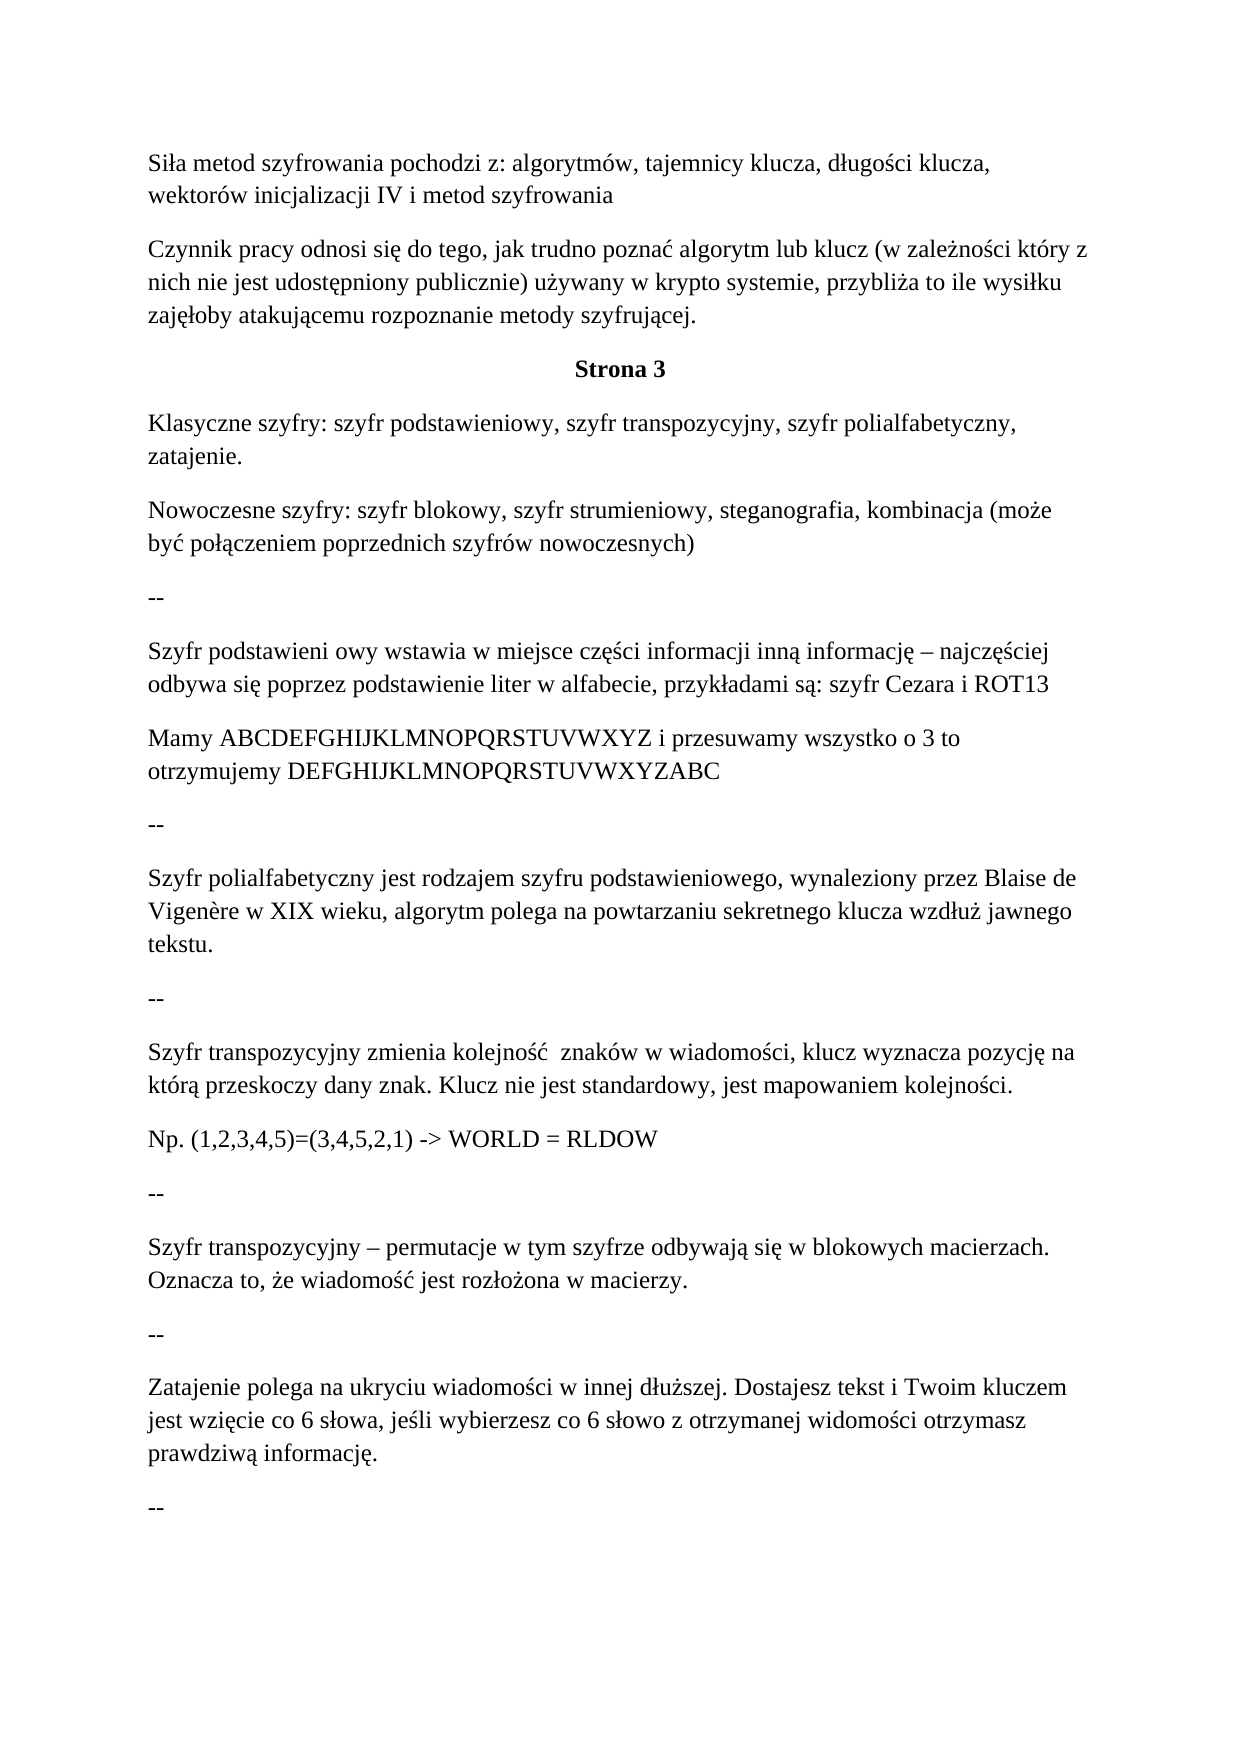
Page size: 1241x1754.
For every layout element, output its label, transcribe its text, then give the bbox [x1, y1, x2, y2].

text Zatajenie polega na ukryciu wiadomości w innej dłuższej. Dostajesz tekst i Twoim kluczem jest wzięcie co 6 słowa, jeśli wybierzesz co 6 słowo z otrzymanej widomości otrzymasz prawdziwą informację. [148, 1372, 1093, 1467]
text -- [148, 983, 1093, 1012]
text Strona 3 [148, 354, 1093, 383]
text -- [148, 582, 1093, 611]
text -- [148, 1492, 1093, 1521]
text Mamy ABCDEFGHIJKLMNOPQRSTUVWXYZ i przesuwamy wszystko o 3 to otrzymujemy DEFGHIJKLMNOPQRSTUVWXYZABC [148, 723, 1093, 784]
text -- [148, 1319, 1093, 1347]
text -- [148, 809, 1093, 838]
text Klasyczne szyfry: szyfr podstawieniowy, szyfr transpozycyjny, szyfr polialfabetyczny, zatajenie. [148, 408, 1093, 470]
text Np. (1,2,3,4,5)=(3,4,5,2,1) -> WORLD = RLDOW [148, 1124, 1093, 1153]
text Szyfr transpozycyjny zmienia kolejność znaków w wiadomości, klucz wyznacza pozycję na którą przeskoczy dany znak. Klucz nie jest standardowy, jest mapowaniem kolejności. [148, 1037, 1093, 1099]
text -- [148, 1178, 1093, 1207]
text Szyfr polialfabetyczny jest rodzajem szyfru podstawieniowego, wynaleziony przez Blaise de Vigenère w XIX wieku, algorytm polega na powtarzaniu sekretnego klucza wzdłuż jawnego tekstu. [148, 863, 1093, 958]
text Nowoczesne szyfry: szyfr blokowy, szyfr strumieniowy, steganografia, kombinacja (może być połączeniem poprzednich szyfrów nowoczesnych) [148, 495, 1093, 557]
text Siła metod szyfrowania pochodzi z: algorytmów, tajemnicy klucza, długości klucza, wektorów inicjalizacji IV i metod szyfrowania [148, 148, 1093, 209]
text Szyfr podstawieni owy wstawia w miejsce części informacji inną informację – najczęściej odbywa się poprzez podstawienie liter w alfabecie, przykładami są: szyfr Cezara i ROT13 [148, 636, 1093, 698]
text Czynnik pracy odnosi się do tego, jak trudno poznać algorytm lub klucz (w zależności który z nich nie jest udostępniony publicznie) używany w krypto systemie, przybliża to ile wysiłku zajęłoby atakującemu rozpoznanie metody szyfrującej. [148, 234, 1093, 329]
text Szyfr transpozycyjny – permutacje w tym szyfrze odbywają się w blokowych macierzach. Oznacza to, że wiadomość jest rozłożona w macierzy. [148, 1232, 1093, 1293]
